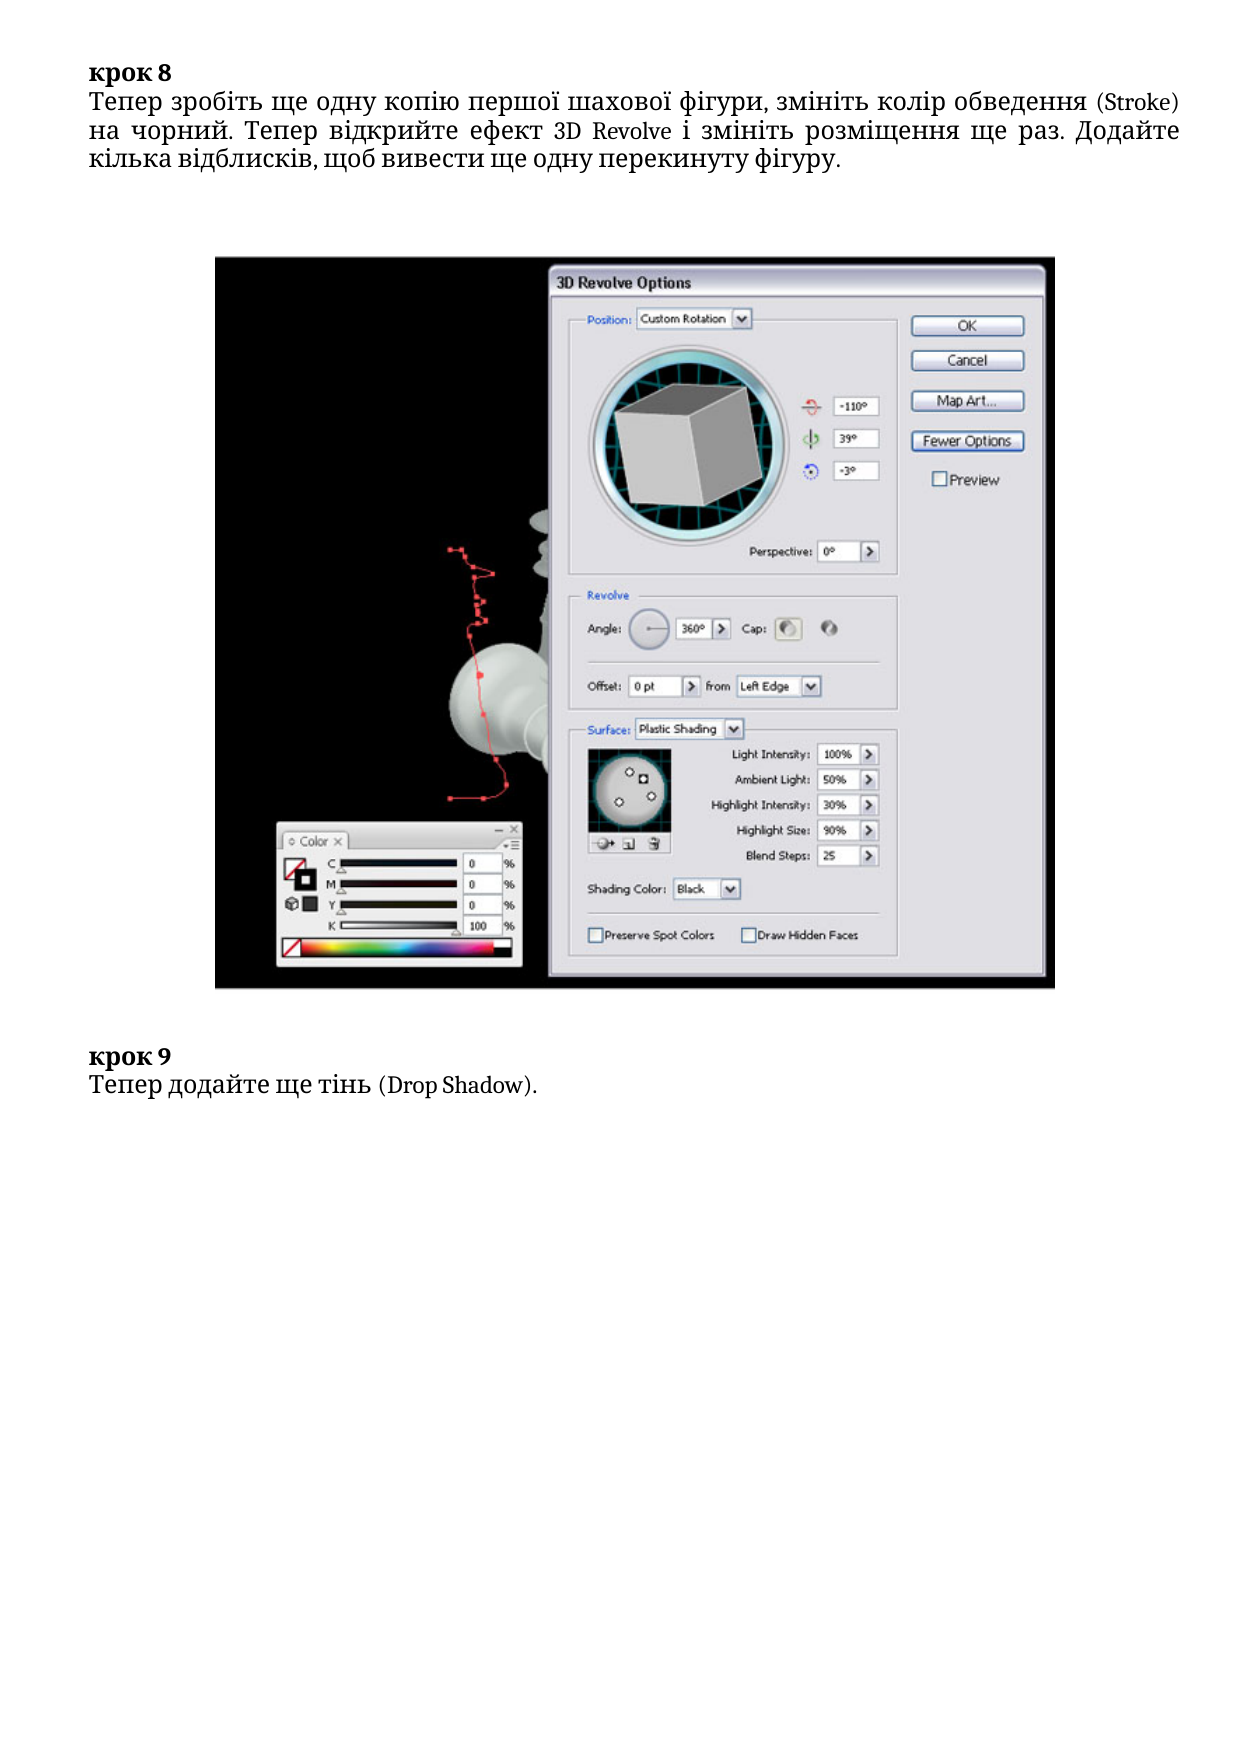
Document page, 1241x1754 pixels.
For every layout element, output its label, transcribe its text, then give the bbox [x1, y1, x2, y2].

text Тепер додайте ще тінь (Drop Shadow). [89, 1071, 1181, 1100]
picture [215, 202, 1055, 1043]
text Тепер зробіть ще одну копію першої шахової фігури, змініть колір обведення (Stroke) на чорний. Тепер відкрийте ефект 3D Revolve і змініть розміщення ще раз. Додайте кілька відблисків, щоб вивести ще одну перекинуту фігуру. [89, 88, 1181, 174]
text крок 8 [89, 59, 1181, 88]
text крок 9 [89, 1043, 1181, 1071]
